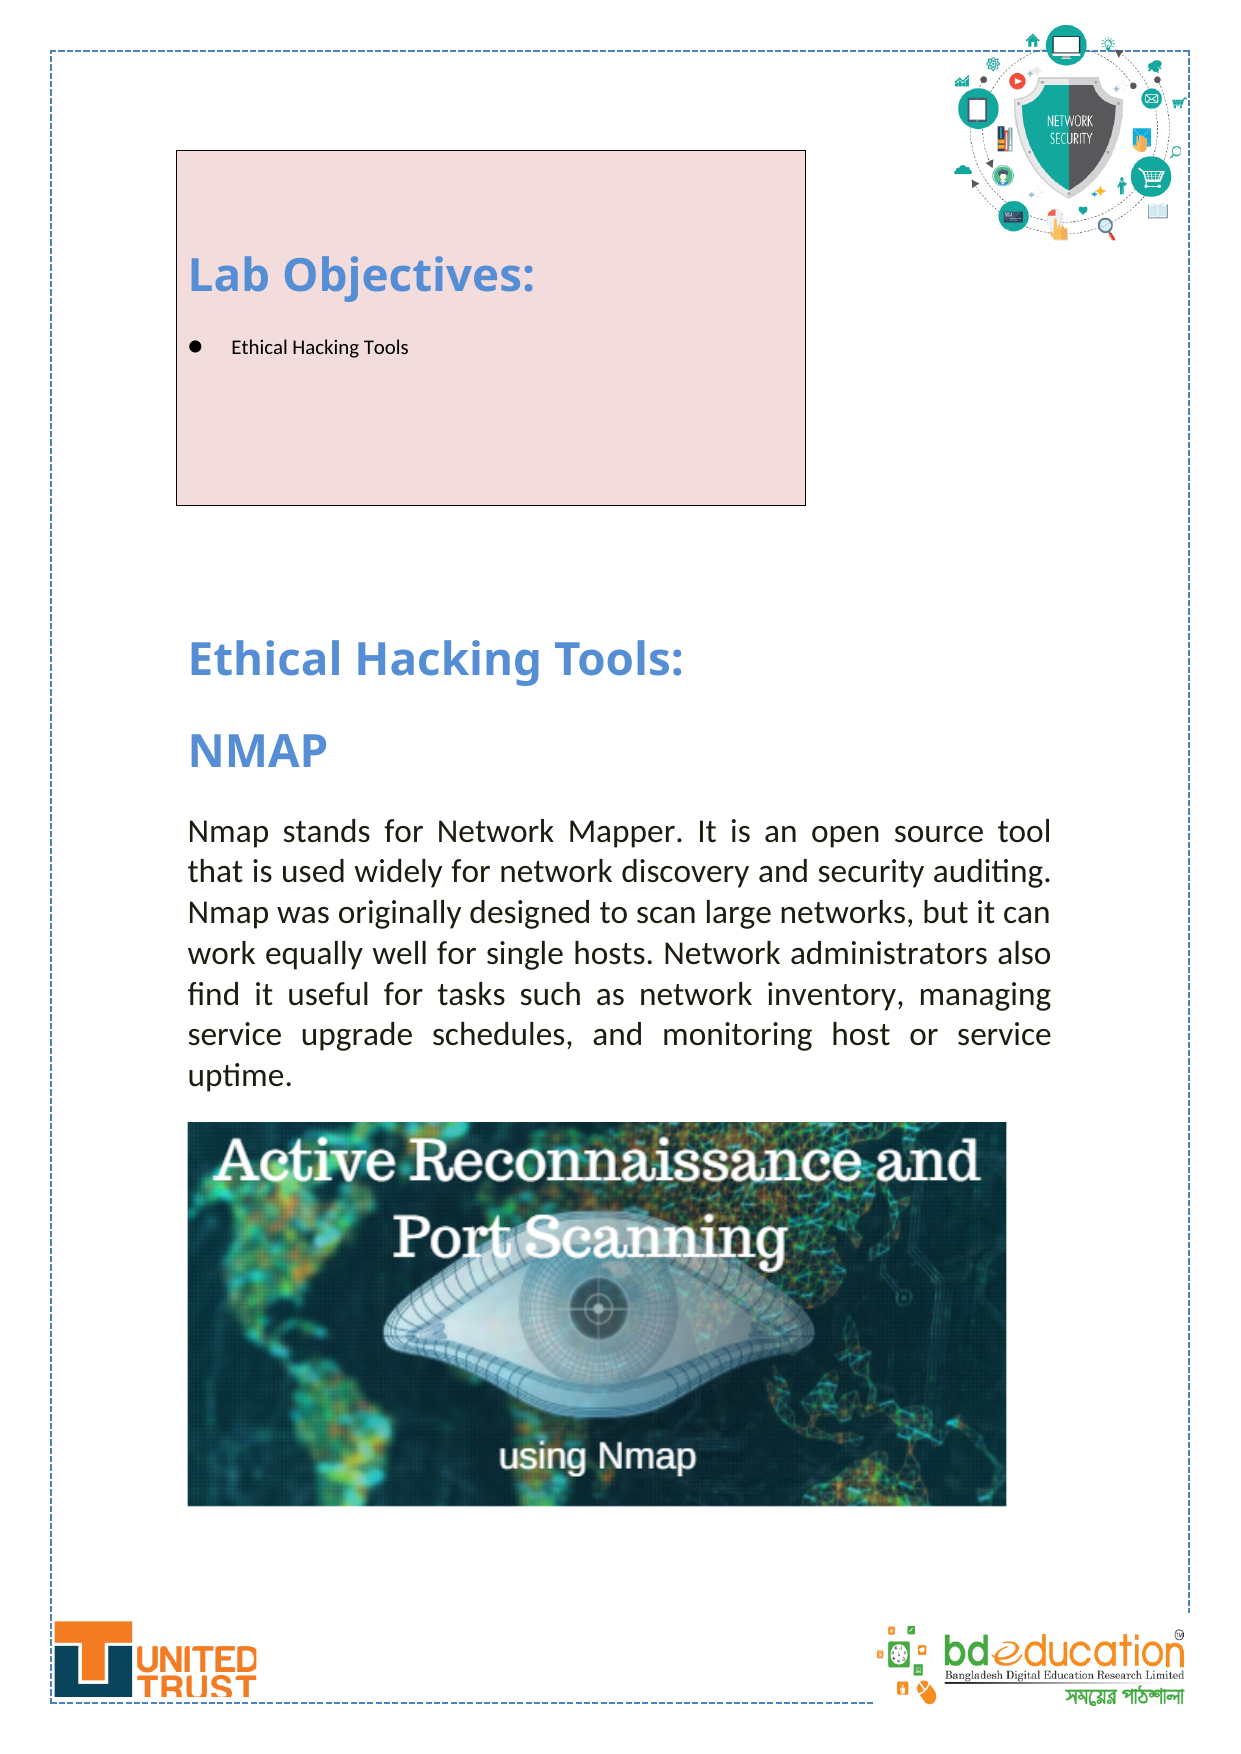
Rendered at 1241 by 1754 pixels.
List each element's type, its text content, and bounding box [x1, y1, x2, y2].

picture [950, 25, 1191, 241]
subtitle Nmap stands for Network Mapper. It is an open source tool that is used widely for network discovery and security auditing. Nmap was originally designed to scan large networks, but it can work equally well for single hosts. Network administrators also find it useful for tasks such as network inventory, managing service upgrade schedules, and monitoring host or service uptime. [187, 810, 1053, 1095]
picture [873, 1613, 1193, 1707]
table_header Lab Objectives: Ethical Hacking Tools [177, 151, 805, 505]
subtitle Ethical Hacking Tools: [187, 627, 1053, 689]
subtitle NMAP [187, 718, 1053, 781]
picture [187, 1122, 1007, 1508]
picture [53, 1621, 256, 1697]
